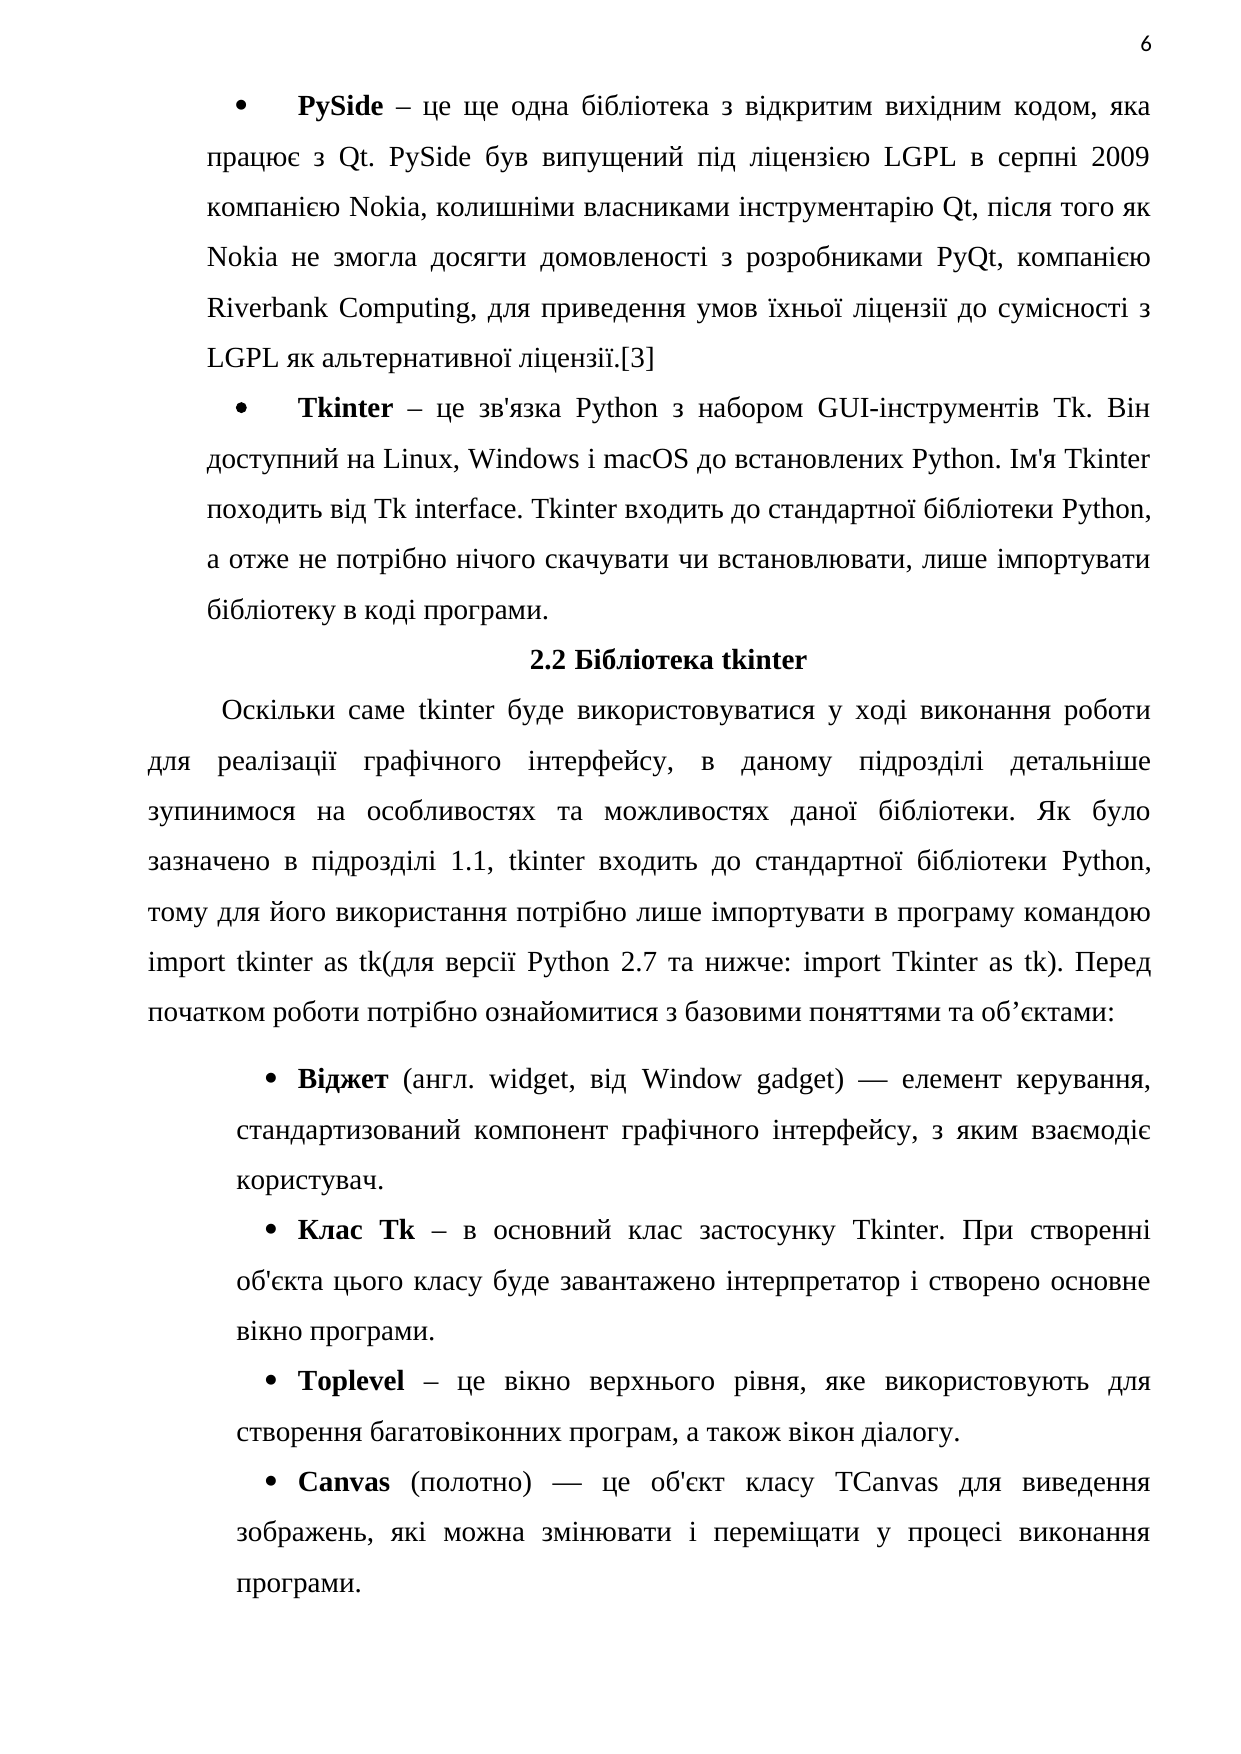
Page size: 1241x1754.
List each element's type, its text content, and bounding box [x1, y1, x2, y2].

list Canvas (полотно) — це об'єкт класу ТCanvas для виведення зображень, які можна змінювати і переміщати у процесі виконання програми. [236, 1464, 1152, 1598]
text Оскільки саме tkinter буде використовуватися у ході виконання роботи для реалізації графічного інтерфейсу, в даному підрозділі детальніше зупинимося на особливостях та можливостях даної бібліотеки. Як було зазначено в підрозділі 1.1, tkinter входить до стандартної бібліотеки Python, тому для його використання потрібно лише імпортувати в програму командою import tkinter as tk(для версії Python 2.7 та нижче: import Tkinter as tk). Перед початком роботи потрібно ознайомитися з базовими поняттями та об’єктами: [148, 692, 1152, 1028]
list Віджет (англ. widget, від Window gadget) — елемент керування, стандартизований компонент графічного інтерфейсу, з яким взаємодіє користувач. [236, 1061, 1152, 1196]
list Toplevel – це вікно верхнього рівня, яке використовують для створення багатовіконних програм, а також вікон діалогу. [236, 1363, 1152, 1447]
list Tkinter – це зв'язка Python з набором GUI-інструментів Tk. Він доступний на Linux, Windows і macOS до встановлених Python. Ім'я Tkinter походить від Tk interface. Tkinter входить до стандартної бібліотеки Python, а отже не потрібно нічого скачувати чи встановлювати, лише імпортувати бібліотеку в коді програми. [207, 391, 1152, 625]
list Бібліотека tkinter [185, 642, 1152, 676]
list Клас Tk – в основний клас застосунку Tkinter. При створенні об'єкта цього класу буде завантажено інтерпретатор і створено основне вікно програми. [236, 1212, 1152, 1347]
list PySide – це ще одна бібліотека з відкритим вихідним кодом, яка працює з Qt. PySide був випущений під ліцензією LGPL в серпні 2009 компанією Nokia, колишніми власниками інструментарію Qt, після того як Nokia не змогла досягти домовленості з розробниками PyQt, компанією Riverbank Computing, для приведення умов їхньої ліцензії до сумісності з LGPL як альтернативної ліцензії.[3] [207, 88, 1152, 374]
